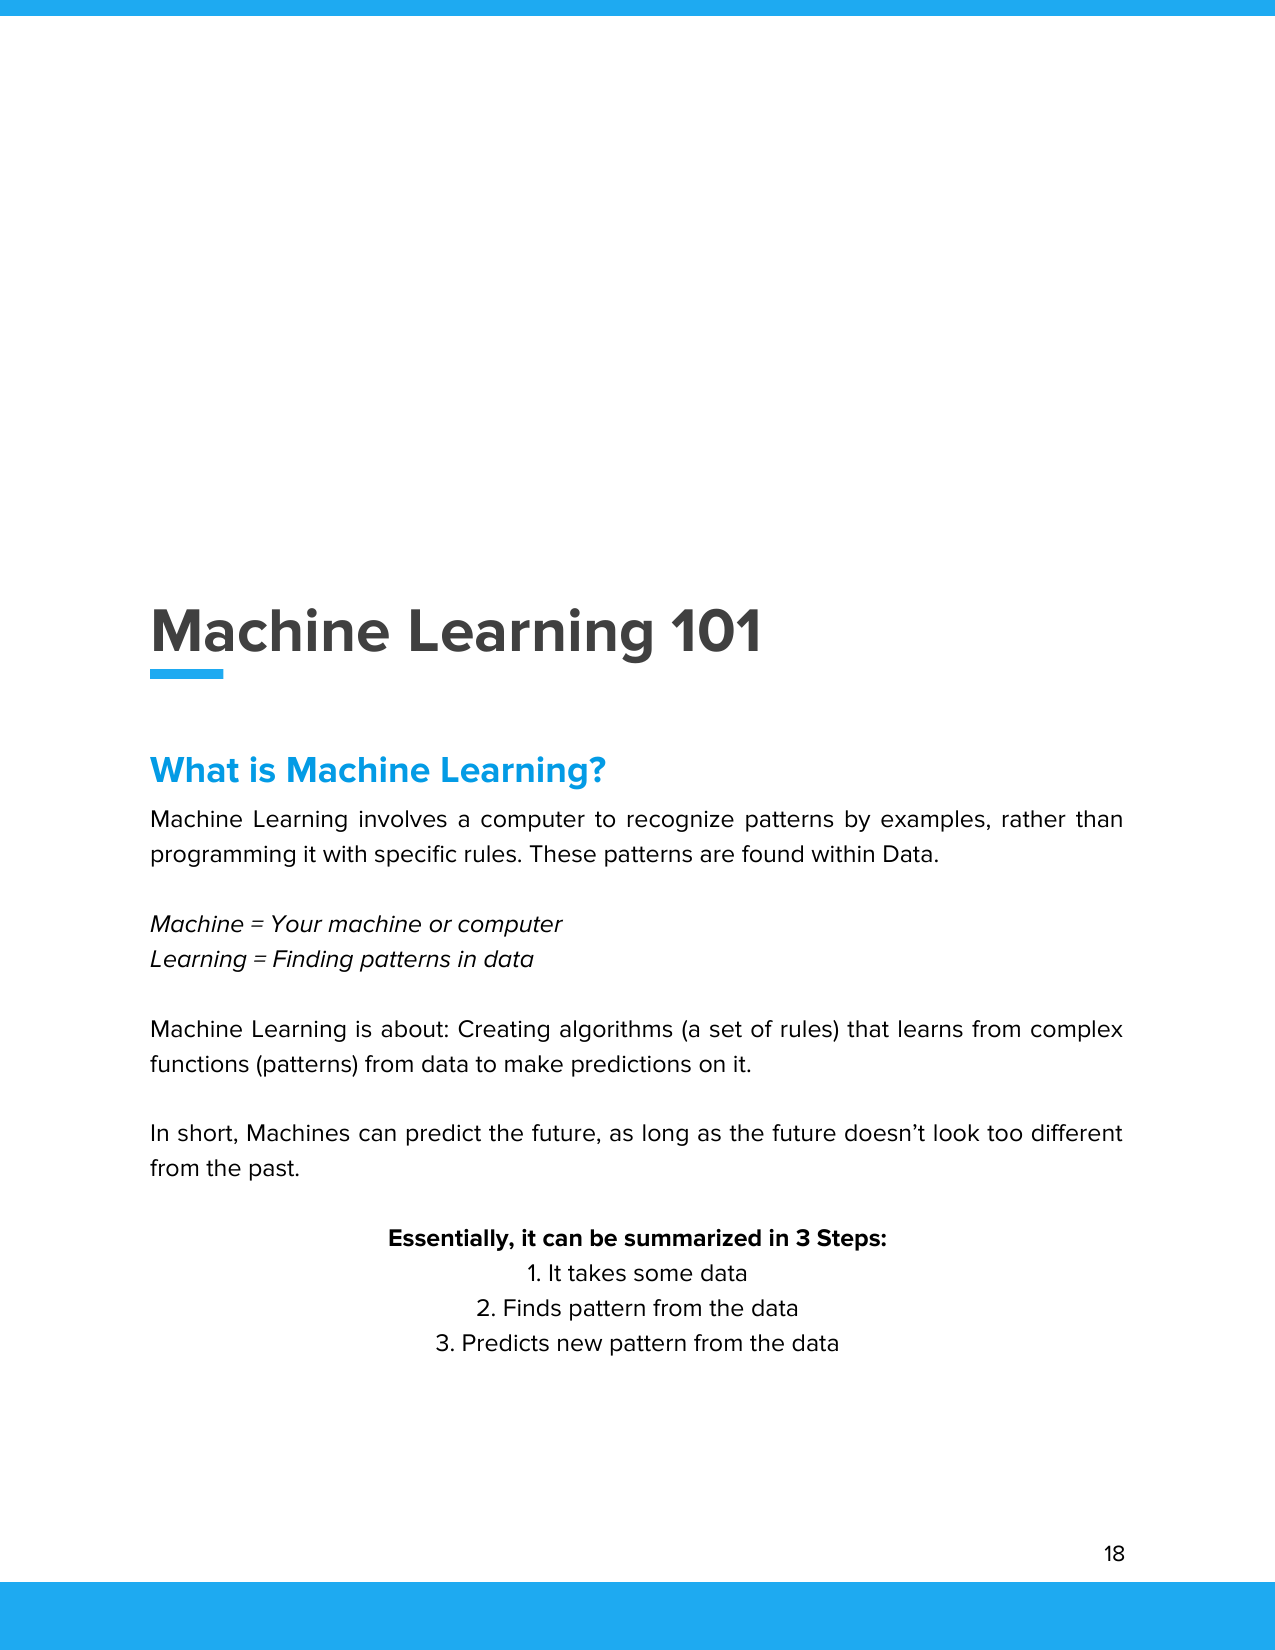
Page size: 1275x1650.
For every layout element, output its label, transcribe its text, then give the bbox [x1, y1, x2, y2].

subtitle What is Machine Learning? [150, 748, 1125, 793]
text Machine Learning involves a computer to recognize patterns by examples, rather than programming it with specific rules. These patterns are found within Data. [150, 805, 1125, 870]
text 2. Finds pattern from the data [150, 1293, 1125, 1324]
picture [150, 669, 224, 679]
picture [0, 1582, 1275, 1650]
text 1. It takes some data [150, 1258, 1125, 1289]
text Learning = Finding patterns in data [150, 944, 1125, 975]
text Machine Learning is about: Creating algorithms (a set of rules) that learns from complex functions (patterns) from data to make predictions on it. [150, 1014, 1125, 1079]
text Essentially, it can be summarized in 3 Steps: [150, 1223, 1125, 1254]
text In short, Machines can predict the future, as long as the future doesn’t look too different from the past. [150, 1119, 1125, 1184]
picture [0, 0, 1275, 16]
text Machine = Your machine or computer [150, 909, 1125, 940]
title Machine Learning 101 [150, 593, 1125, 670]
text 3. Predicts new pattern from the data [150, 1328, 1125, 1358]
